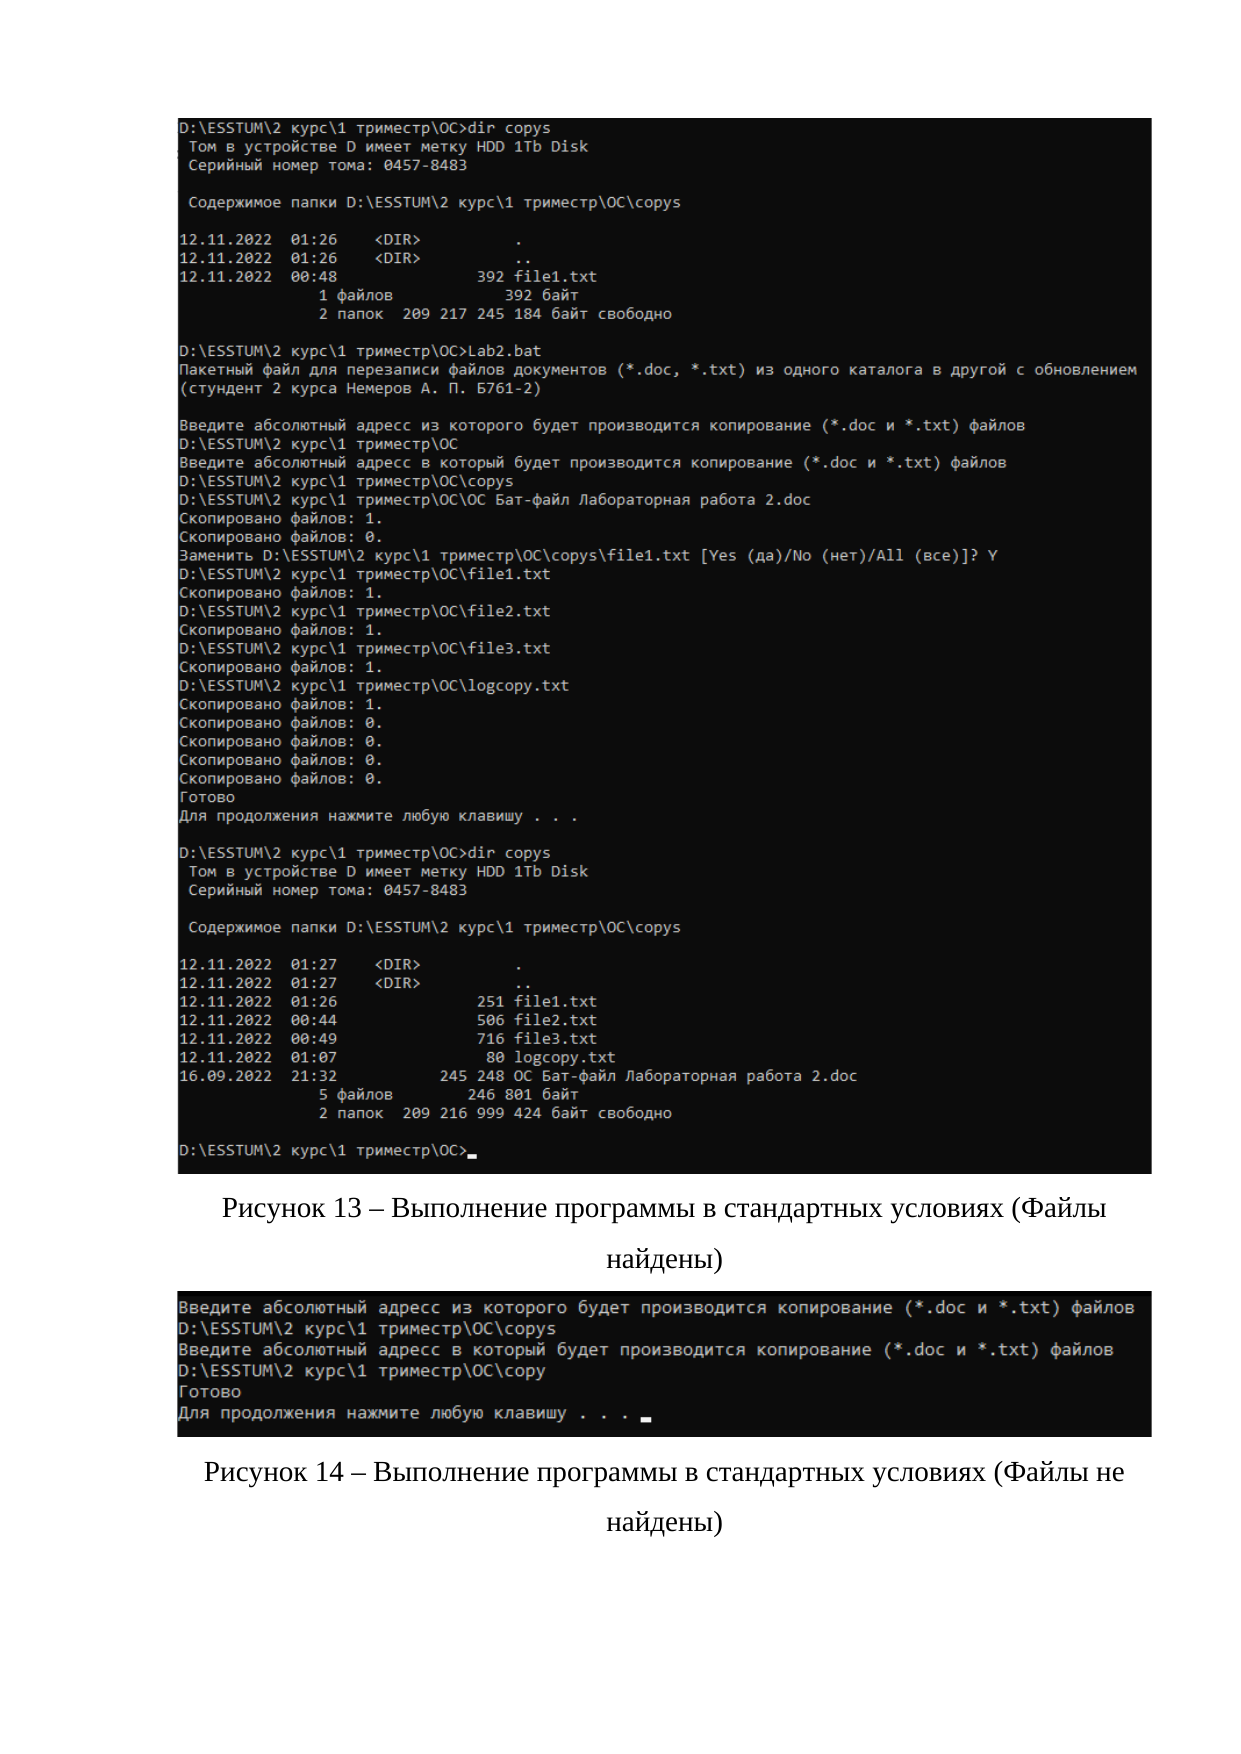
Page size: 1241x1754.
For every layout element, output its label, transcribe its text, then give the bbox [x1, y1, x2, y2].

text Рисунок 14 – Выполнение программы в стандартных условиях (Файлы не найдены) [177, 1454, 1152, 1538]
picture [177, 118, 1152, 1174]
picture [177, 1291, 1152, 1437]
text Рисунок 13 – Выполнение программы в стандартных условиях (Файлы найдены) [177, 1191, 1152, 1274]
